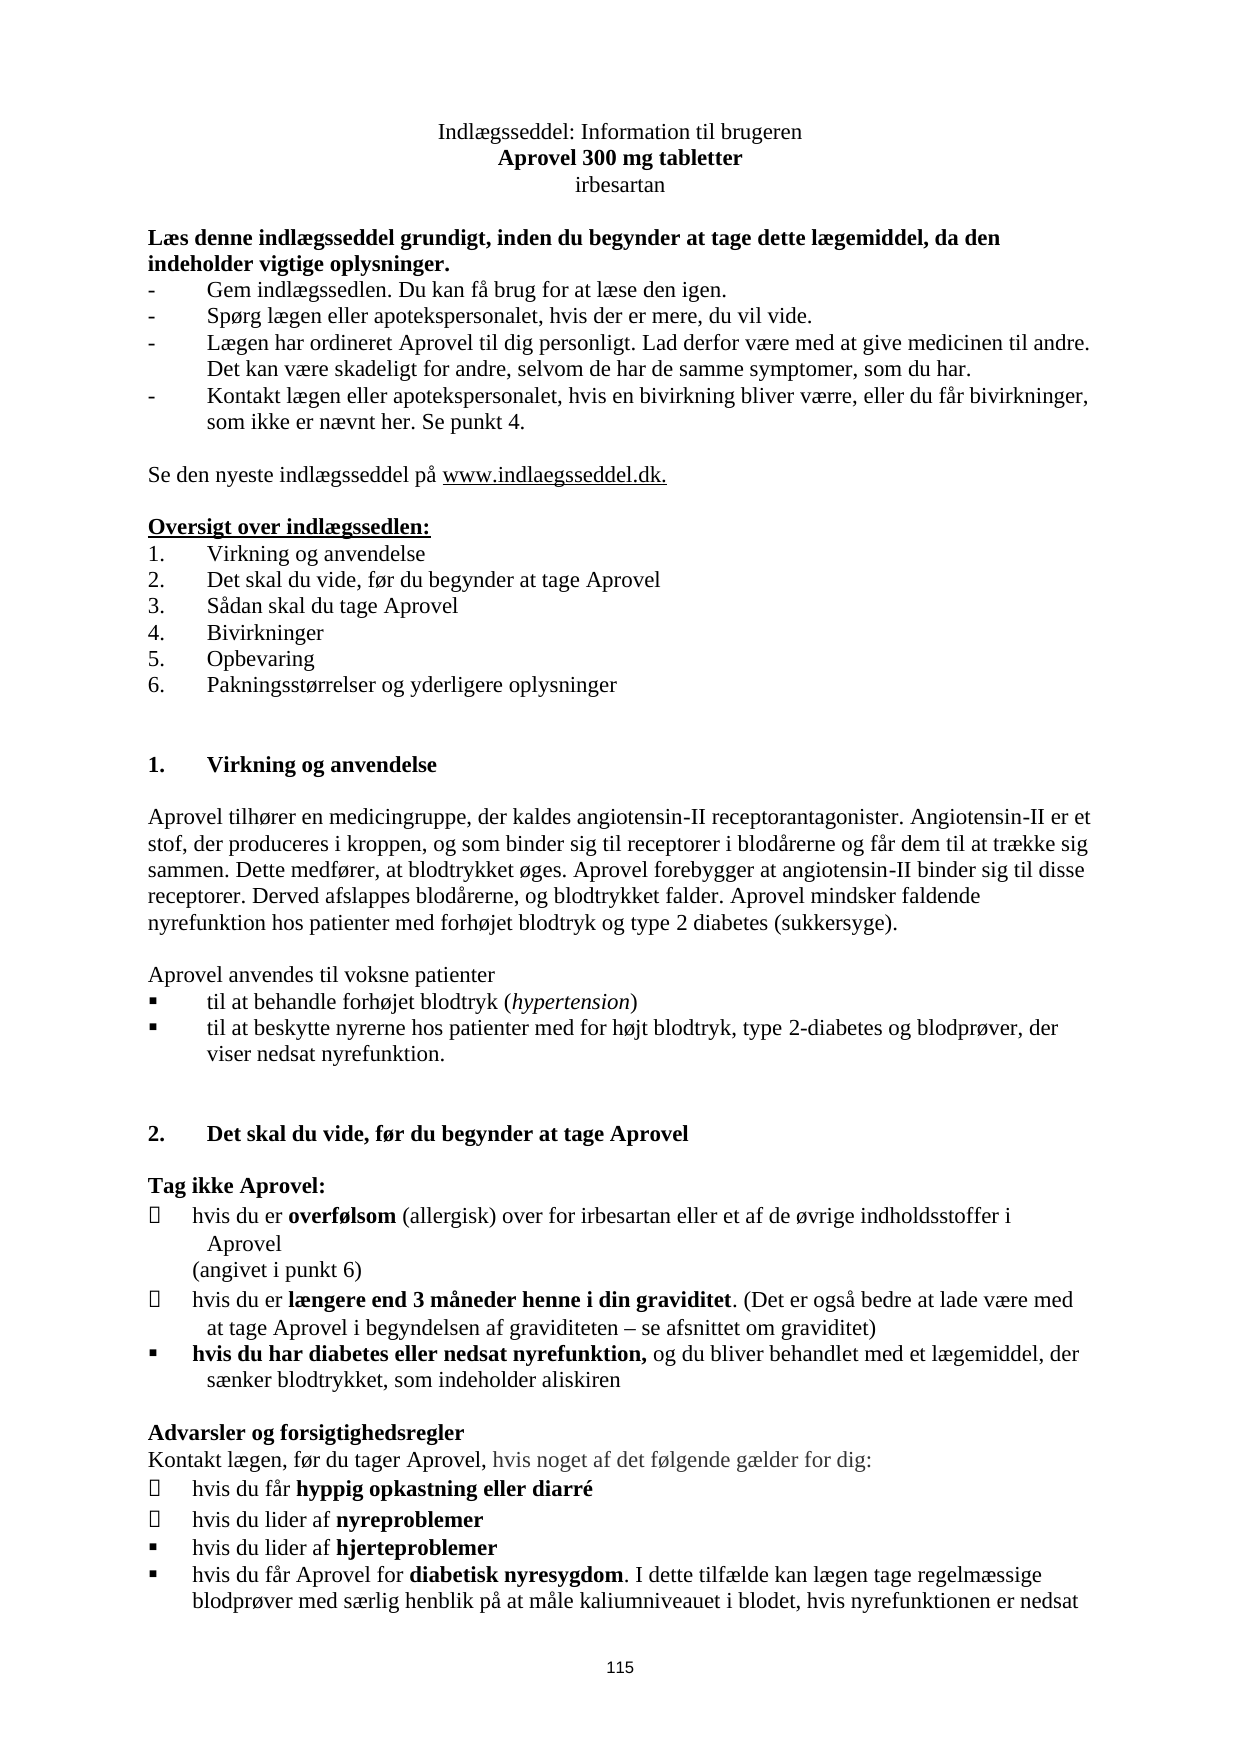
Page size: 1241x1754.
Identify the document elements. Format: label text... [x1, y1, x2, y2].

list Lægen har ordineret Aprovel til dig personligt. Lad derfor være med at give medicinen til andre. Det kan være skadeligt for andre, selvom de har de samme symptomer, som du har. [148, 329, 1093, 382]
text (angivet i punkt 6) [148, 1256, 1093, 1283]
text Se den nyeste indlægsseddel på www.indlaegsseddel.dk. [148, 461, 1093, 487]
text 4. Bivirkninger [148, 619, 1093, 645]
text  hvis du er overfølsom (allergisk) over for irbesartan eller et af de øvrige indholdsstoffer i Aprovel [148, 1199, 1093, 1256]
text 6. Pakningsstørrelser og yderligere oplysninger [148, 672, 1093, 698]
text Læs denne indlægsseddel grundigt, inden du begynder at tage dette lægemiddel, da den indeholder vigtige oplysninger. [148, 223, 1093, 276]
text 1. Virkning og anvendelse [148, 540, 1093, 566]
title Aprovel 300 mg tabletter [148, 144, 1093, 171]
text 5. Opbevaring [148, 645, 1093, 672]
text irbesartan [148, 171, 1093, 197]
list Kontakt lægen eller apotekspersonalet, hvis en bivirkning bliver værre, eller du får bivirkninger, som ikke er nævnt her. Se punkt 4. [148, 382, 1093, 434]
subtitle Oversigt over indlægssedlen: [148, 513, 1093, 540]
text Kontakt lægen, før du tager Aprovel, hvis noget af det følgende gælder for dig: [148, 1446, 1093, 1472]
text Advarsler og forsigtighedsregler [148, 1419, 1093, 1446]
list hvis du får Aprovel for diabetisk nyresygdom. I dette tilfælde kan lægen tage regelmæssige blodprøver med særlig henblik på at måle kaliumniveauet i blodet, hvis nyrefunktionen er nedsat [148, 1561, 1093, 1613]
list Spørg lægen eller apotekspersonalet, hvis der er mere, du vil vide. [148, 303, 1093, 329]
text Aprovel anvendes til voksne patienter [148, 961, 1093, 988]
text Aprovel tilhører en medicingruppe, der kaldes angiotensin-II receptorantagonister. Angiotensin-II er et stof, der produceres i kroppen, og som binder sig til receptorer i blodårerne og får dem til at trække sig sammen. Dette medfører, at blodtrykket øges. Aprovel forebygger at angiotensin-II binder sig til disse receptorer. Derved afslappes blodårerne, og blodtrykket falder. Aprovel mindsker faldende nyrefunktion hos patienter med forhøjet blodtryk og type 2 diabetes (sukkersyge). [148, 803, 1093, 935]
text  hvis du får hyppig opkastning eller diarré [148, 1472, 1093, 1503]
list Gem indlægssedlen. Du kan få brug for at læse den igen. [148, 276, 1093, 303]
text  hvis du lider af nyreproblemer [148, 1503, 1093, 1534]
list hvis du lider af hjerteproblemer [148, 1534, 1093, 1561]
title Indlægsseddel: Information til brugeren [148, 118, 1093, 144]
text  hvis du er længere end 3 måneder henne i din graviditet. (Det er også bedre at lade være med at tage Aprovel i begyndelsen af graviditeten – se afsnittet om graviditet) [148, 1283, 1093, 1340]
text 2. Det skal du vide, før du begynder at tage Aprovel [148, 566, 1093, 592]
list hvis du har diabetes eller nedsat nyrefunktion, og du bliver behandlet med et lægemiddel, der sænker blodtrykket, som indeholder aliskiren [148, 1340, 1093, 1393]
list til at behandle forhøjet blodtryk (hypertension) [148, 988, 1093, 1014]
subtitle 1. Virkning og anvendelse [148, 751, 1093, 777]
subtitle Tag ikke Aprovel: [148, 1172, 1093, 1199]
subtitle 2. Det skal du vide, før du begynder at tage Aprovel [148, 1119, 1093, 1146]
list til at beskytte nyrerne hos patienter med for højt blodtryk, type 2-diabetes og blodprøver, der viser nedsat nyrefunktion. [148, 1014, 1093, 1067]
text 3. Sådan skal du tage Aprovel [148, 592, 1093, 619]
